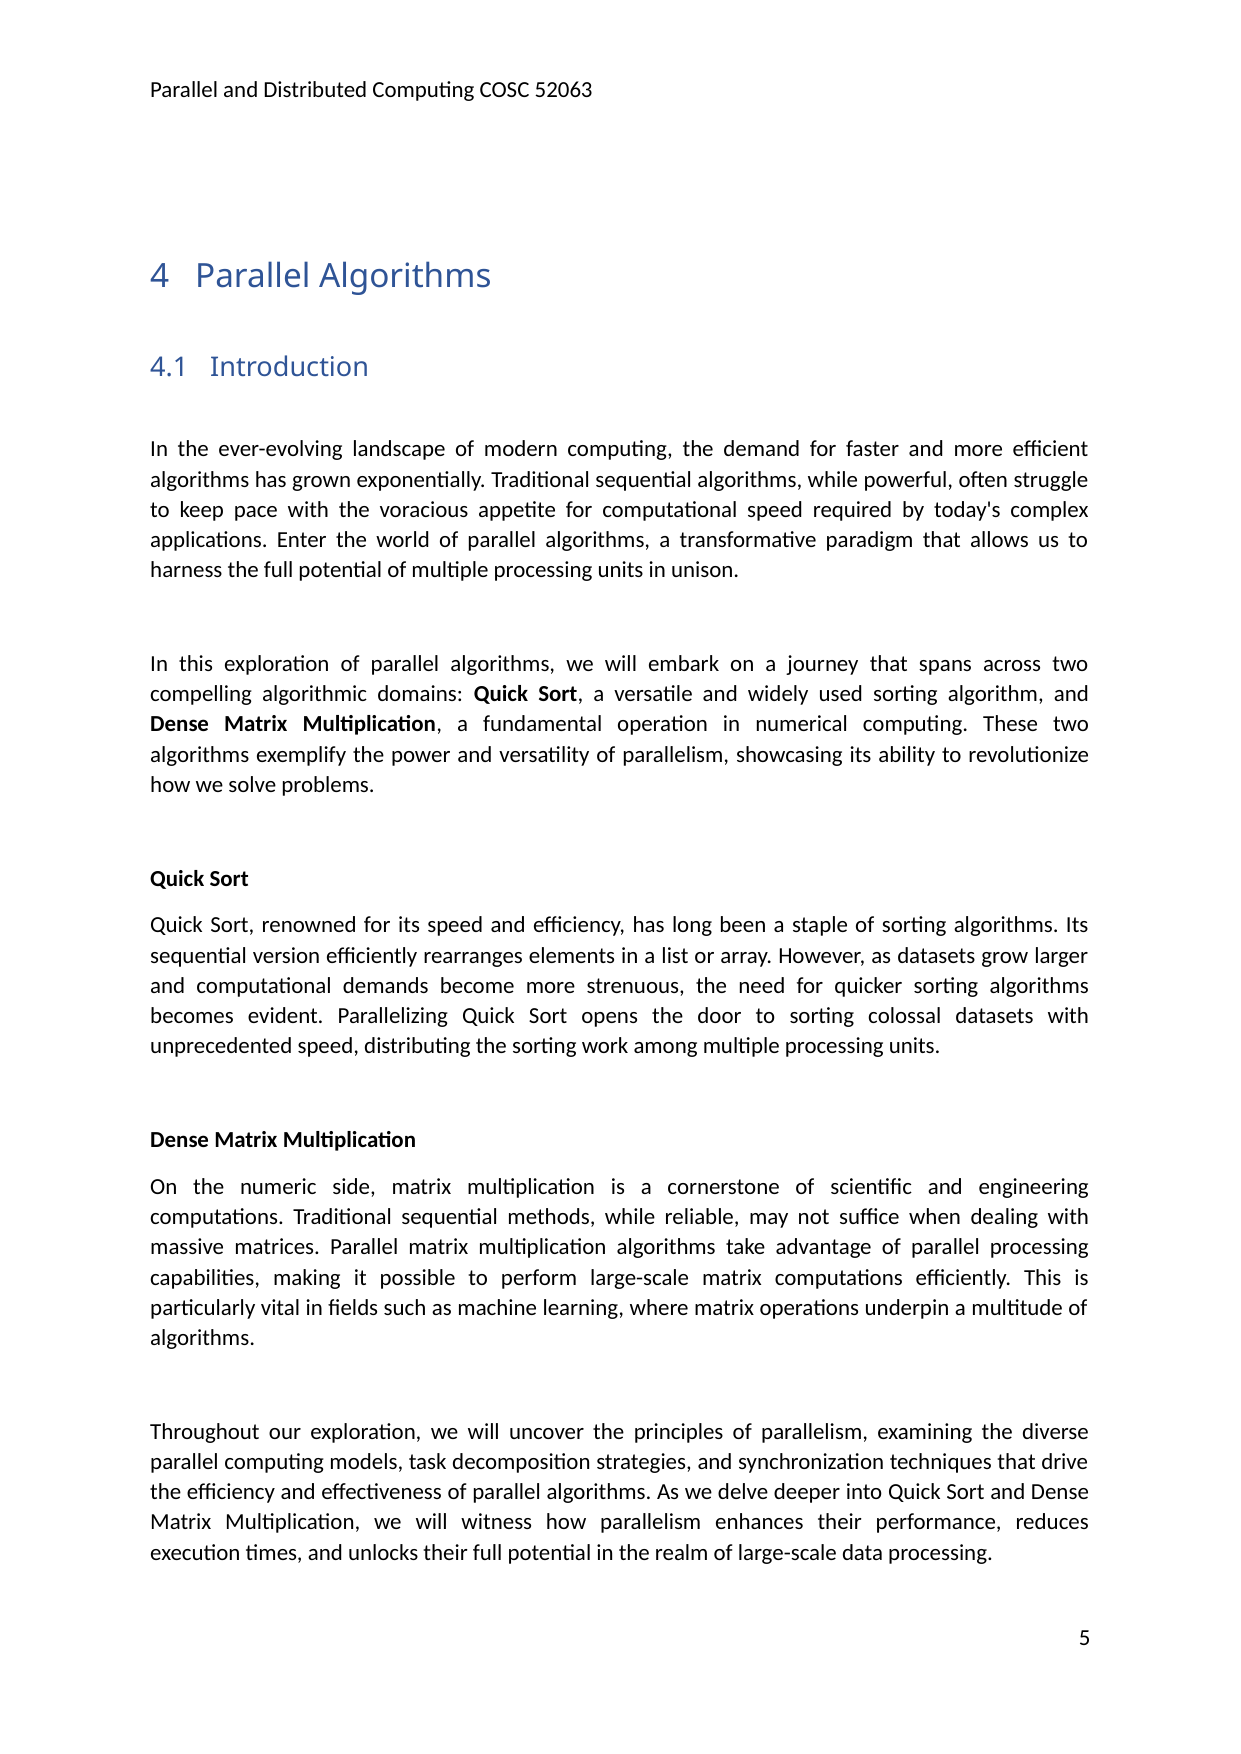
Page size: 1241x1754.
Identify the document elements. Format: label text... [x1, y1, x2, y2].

text Throughout our exploration, we will uncover the principles of parallelism, examining the diverse parallel computing models, task decomposition strategies, and synchronization techniques that drive the efficiency and effectiveness of parallel algorithms. As we delve deeper into Quick Sort and Dense Matrix Multiplication, we will witness how parallelism enhances their performance, reduces execution times, and unlocks their full potential in the realm of large-scale data processing. [150, 1417, 1090, 1566]
text Quick Sort [150, 864, 1090, 892]
text Dense Matrix Multiplication [150, 1125, 1090, 1153]
text Quick Sort, renowned for its speed and efficiency, has long been a staple of sorting algorithms. Its sequential version efficiently rearranges elements in a list or array. However, as datasets grow larger and computational demands become more strenuous, the need for quicker sorting algorithms becomes evident. Parallelizing Quick Sort opens the door to sorting colossal datasets with unprecedented speed, distributing the sorting work among multiple processing units. [150, 911, 1090, 1059]
text In this exploration of parallel algorithms, we will embark on a journey that spans across two compelling algorithmic domains: Quick Sort, a versatile and widely used sorting algorithm, and Dense Matrix Multiplication, a fundamental operation in numerical computing. These two algorithms exemplify the power and versatility of parallelism, showcasing its ability to revolutionize how we solve problems. [150, 649, 1090, 798]
text On the numeric side, matrix multiplication is a cornerstone of scientific and engineering computations. Traditional sequential methods, while reliable, may not suffice when dealing with massive matrices. Parallel matrix multiplication algorithms take advantage of parallel processing capabilities, making it possible to perform large-scale matrix computations efficiently. This is particularly vital in fields such as machine learning, where matrix operations underpin a multitude of algorithms. [150, 1172, 1090, 1351]
subtitle Parallel Algorithms [150, 252, 1090, 297]
text In the ever-evolving landscape of modern computing, the demand for faster and more efficient algorithms has grown exponentially. Traditional sequential algorithms, while powerful, often struggle to keep pace with the voracious appetite for computational speed required by today's complex applications. Enter the world of parallel algorithms, a transformative paradigm that allows us to harness the full potential of multiple processing units in unison. [150, 434, 1090, 583]
subtitle Introduction [150, 348, 1090, 385]
